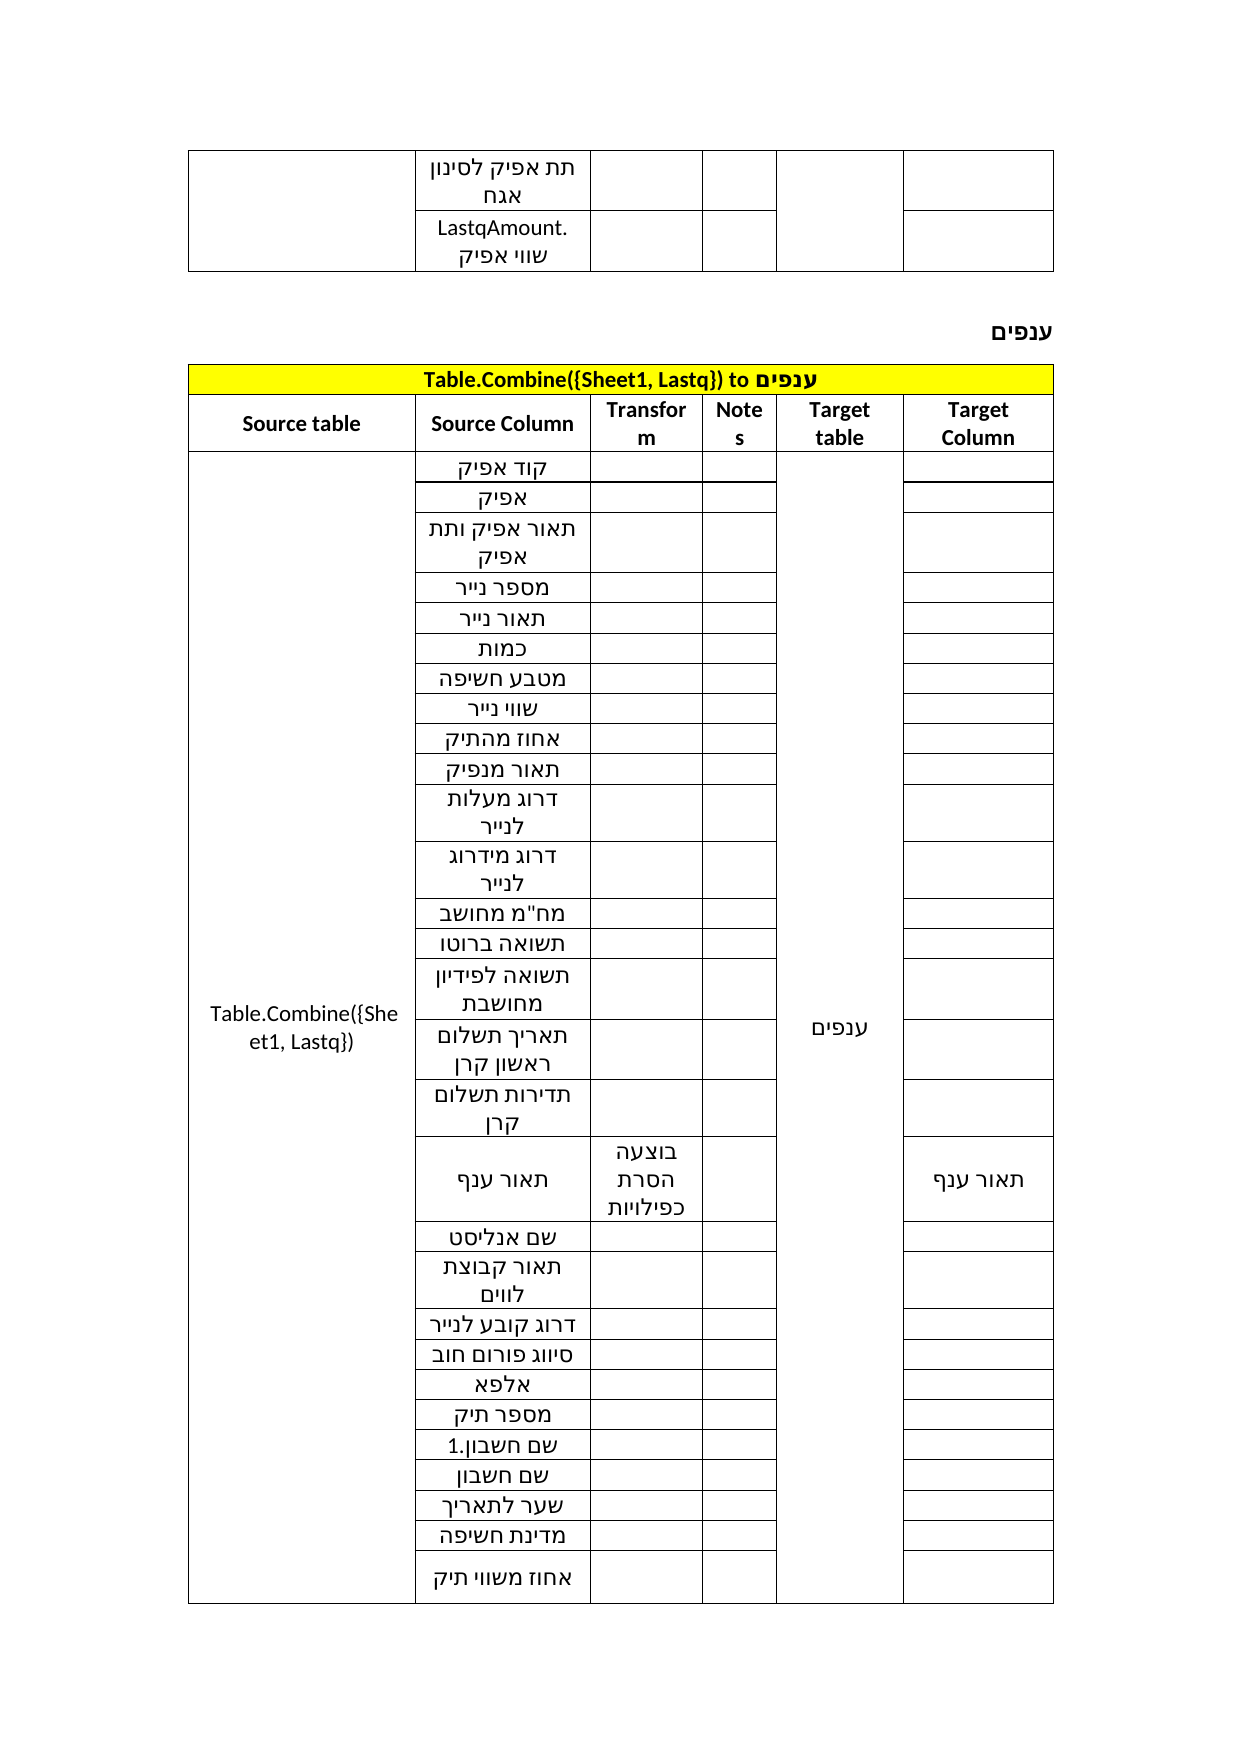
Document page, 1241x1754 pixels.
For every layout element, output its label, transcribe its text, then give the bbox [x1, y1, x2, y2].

table_cell [591, 1460, 702, 1489]
table_cell [703, 1400, 776, 1429]
table_cell [591, 1340, 702, 1369]
table_cell [703, 513, 776, 572]
table_cell [703, 211, 776, 271]
table_cell [591, 785, 702, 841]
table_cell [904, 1370, 1053, 1399]
table_cell [703, 1080, 776, 1136]
table_cell [904, 724, 1053, 753]
table_cell [591, 1309, 702, 1338]
table_cell [904, 1491, 1053, 1520]
table_cell אחוז מהתיק [416, 724, 590, 753]
table_cell [591, 1080, 702, 1136]
table_cell דרוג מידרוג לנייר [416, 842, 590, 898]
table_cell [703, 1491, 776, 1520]
table_cell [591, 664, 702, 693]
table_cell [904, 452, 1053, 481]
table_cell תדירות תשלום קרן [416, 1080, 590, 1136]
table_cell תאור קבוצת לווים [416, 1252, 590, 1308]
table_cell תת אפיק לסינון אגח [416, 151, 590, 210]
table_cell [904, 1340, 1053, 1369]
table_cell קוד אפיק [416, 452, 590, 481]
table_cell [703, 1252, 776, 1308]
table_cell תאור מנפיק [416, 754, 590, 783]
table_cell Transform [591, 395, 702, 451]
table_cell מספר תיק [416, 1400, 590, 1429]
table_cell מספר נייר [416, 573, 590, 602]
table_cell [703, 1551, 776, 1603]
table_header Table.Combine({Sheet1, Lastq}) to ענפים [189, 365, 1053, 394]
table_cell [703, 959, 776, 1018]
table_cell [703, 1460, 776, 1489]
table_cell Notes [703, 395, 776, 451]
table_cell תאריך תשלום ראשון קרן [416, 1020, 590, 1079]
table_cell [591, 1430, 702, 1459]
text ענפים [187, 319, 1053, 345]
table_cell [703, 754, 776, 783]
table_cell [904, 1309, 1053, 1338]
table_cell [591, 452, 702, 481]
table_cell [591, 513, 702, 572]
table_cell [703, 1137, 776, 1221]
table_cell [703, 694, 776, 723]
table_cell [591, 1222, 702, 1251]
table_cell [591, 151, 702, 210]
table_cell [703, 603, 776, 632]
table_cell Table.Combine({Sheet1, Lastq}) [189, 452, 415, 1603]
table_cell ענפים [777, 452, 903, 1603]
table_cell [591, 694, 702, 723]
table_cell [591, 634, 702, 663]
table_cell תשואה לפידיון מחושבת [416, 959, 590, 1018]
table_cell Source Column [416, 395, 590, 451]
table_cell [591, 573, 702, 602]
table_cell [904, 483, 1053, 512]
table_cell [703, 452, 776, 481]
table_cell שם חשבון [416, 1460, 590, 1489]
table_cell [904, 959, 1053, 1018]
table_cell [591, 1252, 702, 1308]
table_cell [703, 1309, 776, 1338]
table_cell [703, 1340, 776, 1369]
table_cell [703, 634, 776, 663]
table_cell דרוג מעלות לנייר [416, 785, 590, 841]
table_cell [703, 664, 776, 693]
table_cell [904, 694, 1053, 723]
table_cell [591, 1400, 702, 1429]
table_cell [591, 483, 702, 512]
table_cell שם חשבון.1 [416, 1430, 590, 1459]
table_cell [904, 785, 1053, 841]
table_cell [904, 1020, 1053, 1079]
table_cell [904, 1080, 1053, 1136]
table_cell [591, 899, 702, 928]
table_cell דרוג קובע לנייר [416, 1309, 590, 1338]
table_cell [703, 724, 776, 753]
table_cell תאור ענף [904, 1137, 1053, 1221]
table_cell כמות [416, 634, 590, 663]
table_cell [591, 1020, 702, 1079]
table_cell [591, 211, 702, 271]
table_cell סיווג פורום חוב [416, 1340, 590, 1369]
table_cell [904, 1430, 1053, 1459]
table_cell [904, 1222, 1053, 1251]
table_cell [591, 1521, 702, 1550]
table_cell Target Column [904, 395, 1053, 451]
table_cell [904, 513, 1053, 572]
table_cell [591, 929, 702, 958]
table_cell [591, 1370, 702, 1399]
table_cell [591, 754, 702, 783]
table_cell מטבע חשיפה [416, 664, 590, 693]
table_cell [904, 842, 1053, 898]
table_cell [591, 959, 702, 1018]
table_cell אלפא [416, 1370, 590, 1399]
table_cell [703, 842, 776, 898]
table_cell [904, 754, 1053, 783]
table_cell [591, 1491, 702, 1520]
table_cell [591, 724, 702, 753]
table_cell [904, 634, 1053, 663]
table_cell [904, 1460, 1053, 1489]
table_cell שווי נייר [416, 694, 590, 723]
table_cell [591, 1551, 702, 1603]
table_cell תאור ענף [416, 1137, 590, 1221]
table_cell [703, 1370, 776, 1399]
table_cell [591, 603, 702, 632]
table_cell [703, 1521, 776, 1550]
table_cell [703, 1430, 776, 1459]
table_cell LastqAmount.שווי אפיק [416, 211, 590, 271]
table_cell [904, 573, 1053, 602]
table_cell שם אנליסט [416, 1222, 590, 1251]
table_cell [703, 1222, 776, 1251]
table_cell [703, 929, 776, 958]
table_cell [416, 1551, 590, 1603]
table_cell [904, 603, 1053, 632]
table_cell Target table [777, 395, 903, 451]
table_cell אפיק [416, 483, 590, 512]
table_cell Source table [189, 395, 415, 451]
table_cell [904, 1521, 1053, 1550]
table_cell [904, 899, 1053, 928]
table_cell [904, 1252, 1053, 1308]
table_cell מח"מ מחושב [416, 899, 590, 928]
table_cell [703, 785, 776, 841]
table_cell [703, 573, 776, 602]
table_cell [703, 1020, 776, 1079]
table_cell [703, 483, 776, 512]
table_cell [904, 151, 1053, 210]
table_cell מדינת חשיפה [416, 1521, 590, 1550]
table_cell תשואה ברוטו [416, 929, 590, 958]
table_cell בוצעה הסרת כפילויות [591, 1137, 702, 1221]
table_cell [904, 664, 1053, 693]
table_cell [904, 211, 1053, 271]
table_cell תאור אפיק ותת אפיק [416, 513, 590, 572]
table_cell [904, 1400, 1053, 1429]
table_cell [591, 842, 702, 898]
table_cell [703, 151, 776, 210]
table_cell [904, 929, 1053, 958]
table_cell [904, 1551, 1053, 1603]
table_cell [703, 899, 776, 928]
table_cell שער לתאריך [416, 1491, 590, 1520]
table_cell תאור נייר [416, 603, 590, 632]
